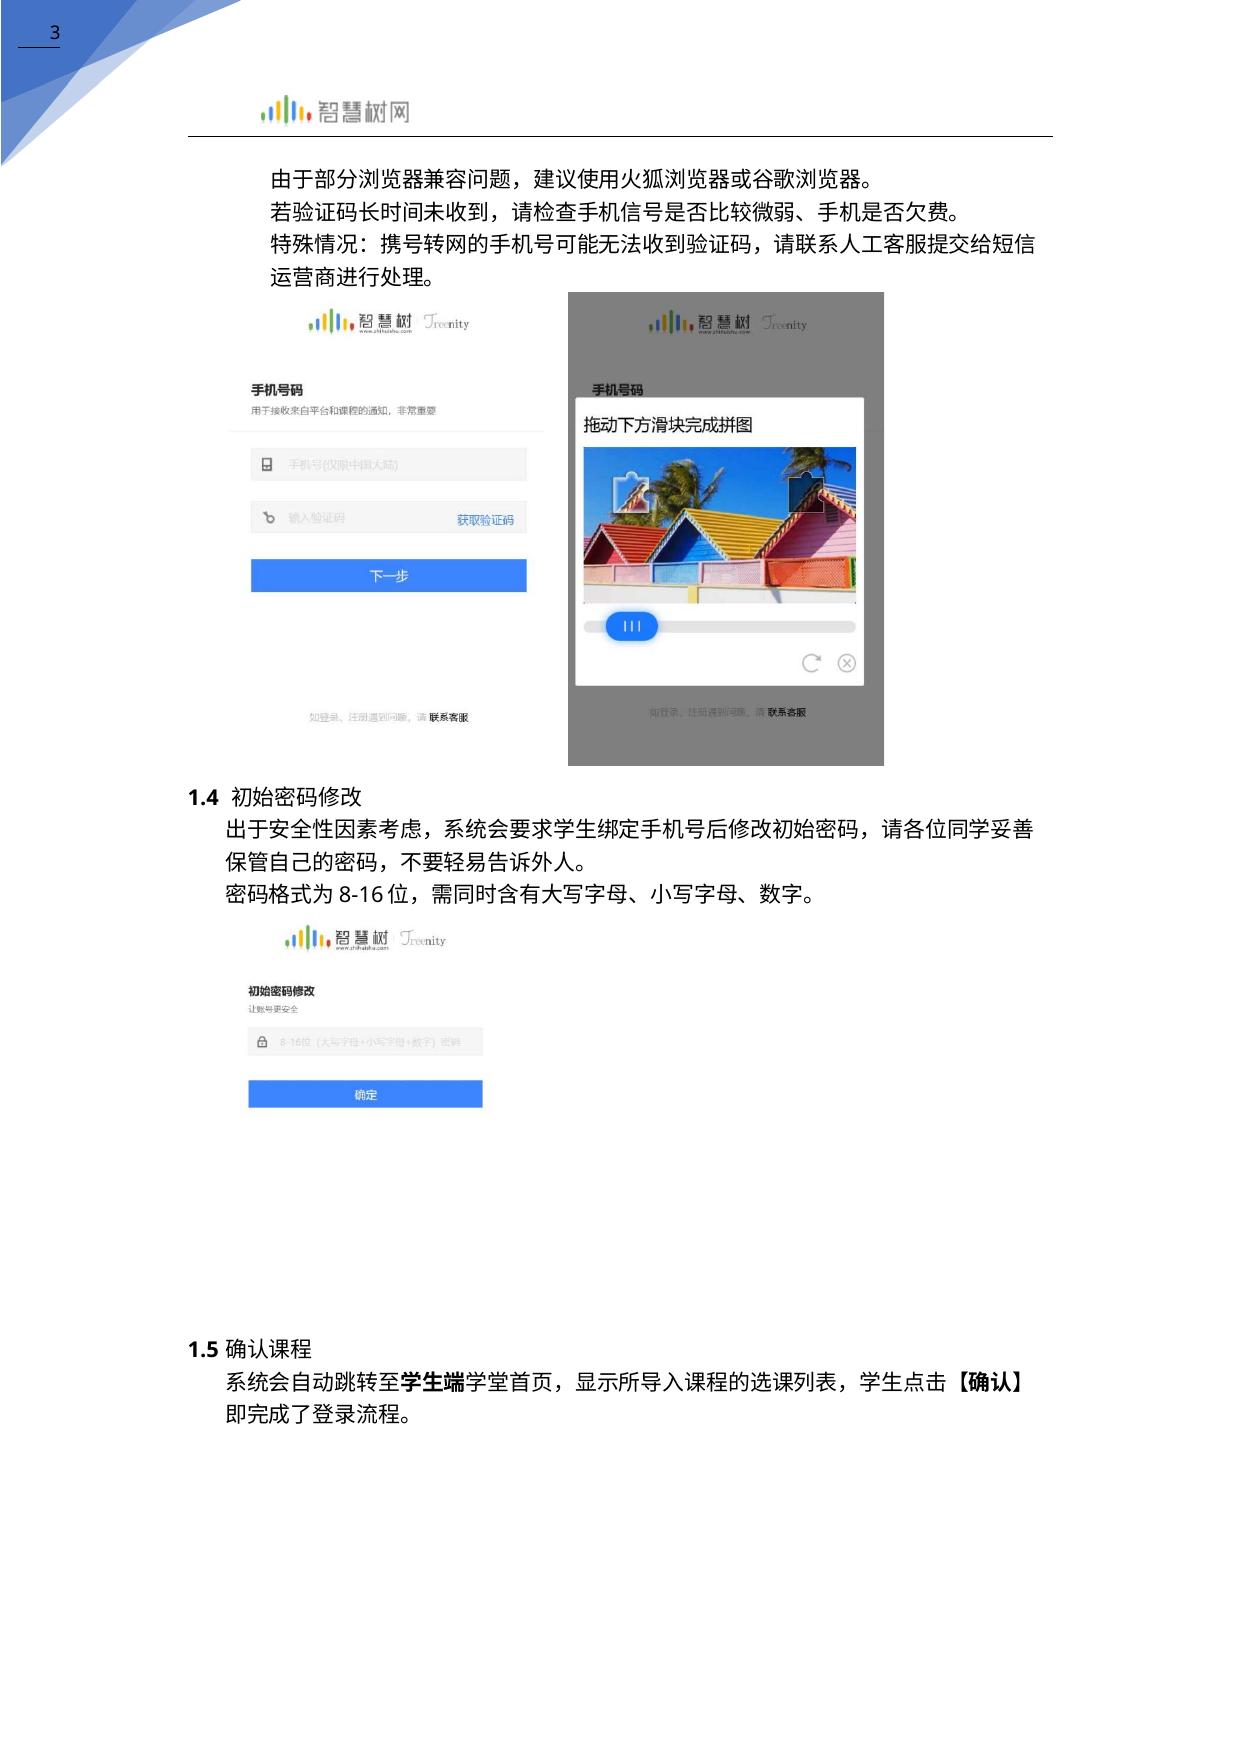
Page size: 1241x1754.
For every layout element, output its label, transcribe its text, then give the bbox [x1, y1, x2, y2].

picture [250, 88, 417, 134]
list 密码格式为8-16位，需同时含有大写字母、小写字母、数字。 [225, 877, 1053, 909]
picture [568, 292, 885, 766]
list 系统会自动跳转至学生端学堂首页，显示所导入课程的选课列表，学生点击【确认】即完成了登录流程。 [225, 1364, 1053, 1429]
list 初始密码修改 [187, 779, 1053, 812]
picture [229, 292, 546, 766]
list 出于安全性因素考虑，系统会要求学生绑定手机号后修改初始密码，请各位同学妥善保管自己的密码，不要轻易告诉外人。 [225, 812, 1053, 877]
picture [229, 909, 502, 1311]
list 确认课程 [187, 1332, 1053, 1364]
list 若验证码长时间未收到，请检查手机信号是否比较微弱、手机是否欠费。 [271, 194, 1053, 227]
picture [1, 0, 243, 168]
list 特殊情况：携号转网的手机号可能无法收到验证码，请联系人工客服提交给短信运营商进行处理。 [271, 227, 1053, 292]
list 由于部分浏览器兼容问题，建议使用火狐浏览器或谷歌浏览器。 [271, 162, 1053, 194]
